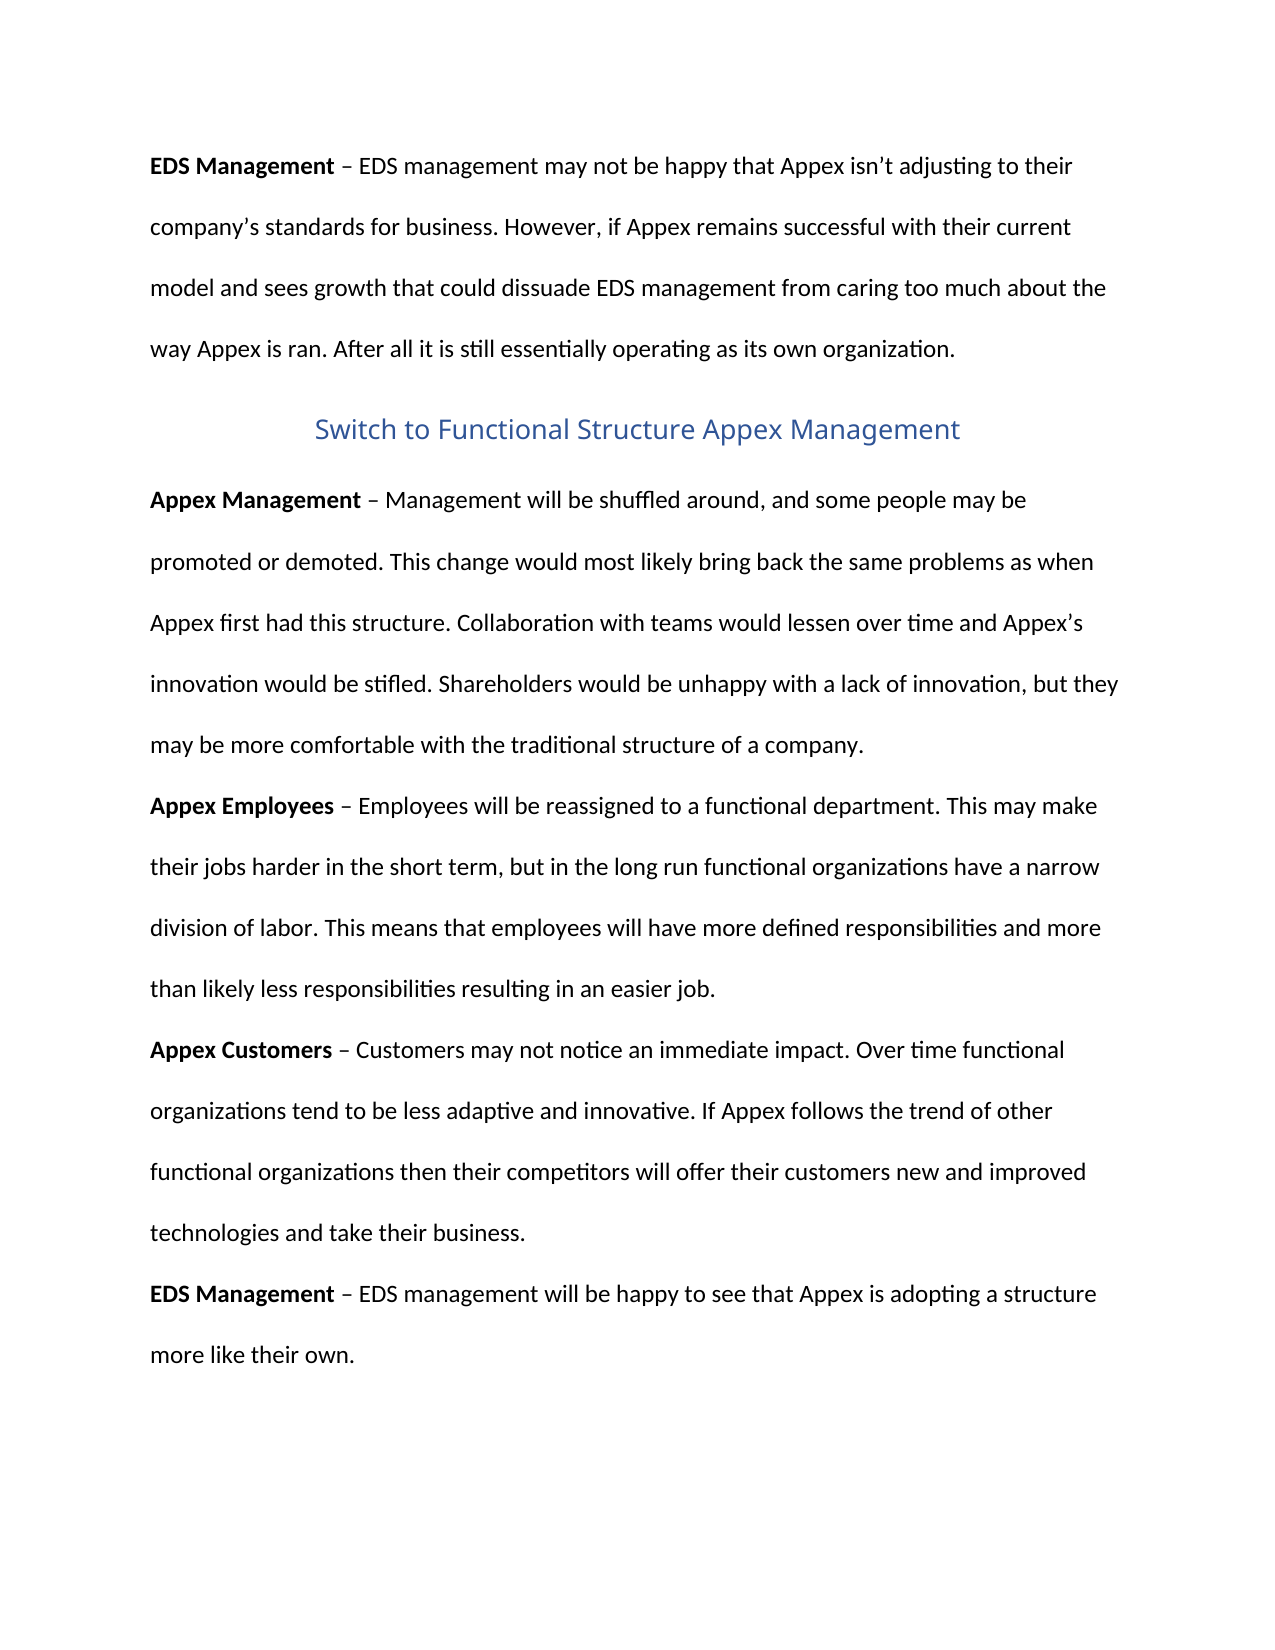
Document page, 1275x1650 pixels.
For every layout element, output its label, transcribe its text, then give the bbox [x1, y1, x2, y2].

text EDS Management – EDS management will be happy to see that Appex is adopting a structure more like their own. [150, 1278, 1125, 1370]
text Appex Employees – Employees will be reassigned to a functional department. This may make their jobs harder in the short term, but in the long run functional organizations have a narrow division of labor. This means that employees will have more defined responsibilities and more than likely less responsibilities resulting in an easier job. [150, 790, 1125, 1003]
text Appex Customers – Customers may not notice an immediate impact. Over time functional organizations tend to be less adaptive and innovative. If Appex follows the trend of other functional organizations then their competitors will offer their customers new and improved technologies and take their business. [150, 1034, 1125, 1248]
text EDS Management – EDS management may not be happy that Appex isn’t adjusting to their company’s standards for business. However, if Appex remains successful with their current model and sees growth that could dissuade EDS management from caring too much about the way Appex is ran. After all it is still essentially operating as its own organization. [150, 150, 1125, 364]
text Appex Management – Management will be shuffled around, and some people may be promoted or demoted. This change would most likely bring back the same problems as when Appex first had this structure. Collaboration with teams would lessen over time and Appex’s innovation would be stifled. Shareholders would be unhappy with a lack of innovation, but they may be more comfortable with the traditional structure of a company. [150, 484, 1125, 759]
subtitle Switch to Functional Structure Appex Management [150, 411, 1125, 448]
